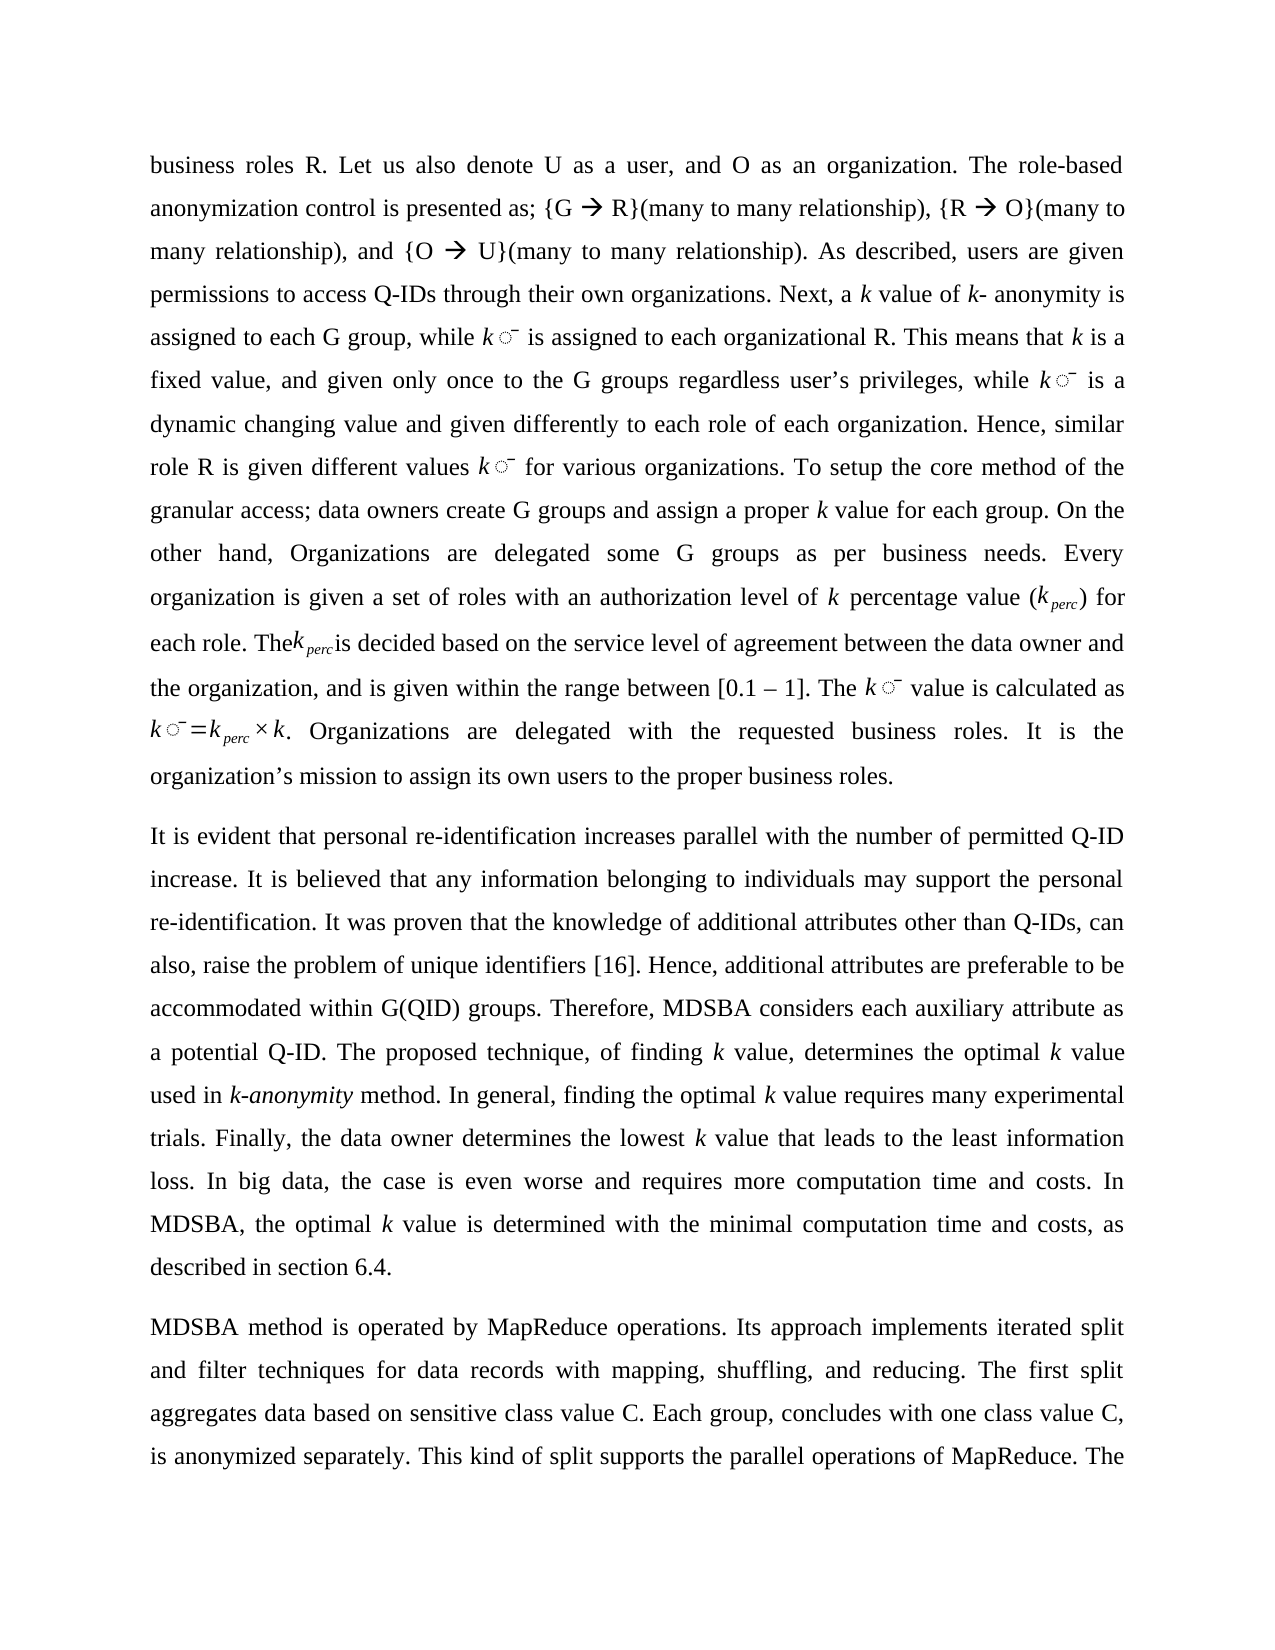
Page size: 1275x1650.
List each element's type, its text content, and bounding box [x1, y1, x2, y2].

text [150, 150, 1125, 790]
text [150, 1312, 1125, 1470]
text It is evident that personal re-identification increases parallel with the number of permitted Q-ID increase. It is believed that any information belonging to individuals may support the personal re-identification. It was proven that the knowledge of additional attributes other than Q-IDs, can also, raise the problem of unique identifiers [16]. Hence, additional attributes are preferable to be accommodated within G(QID) groups. Therefore, MDSBA considers each auxiliary attribute as a potential Q-ID. The proposed technique, of finding k value, determines the optimal k value used in k-anonymity method. In general, finding the optimal k value requires many experimental trials. Finally, the data owner determines the lowest k value that leads to the least information loss. In big data, the case is even worse and requires more computation time and costs. In MDSBA, the optimal k value is determined with the minimal computation time and costs, as described in section 6.4. [150, 821, 1125, 1281]
